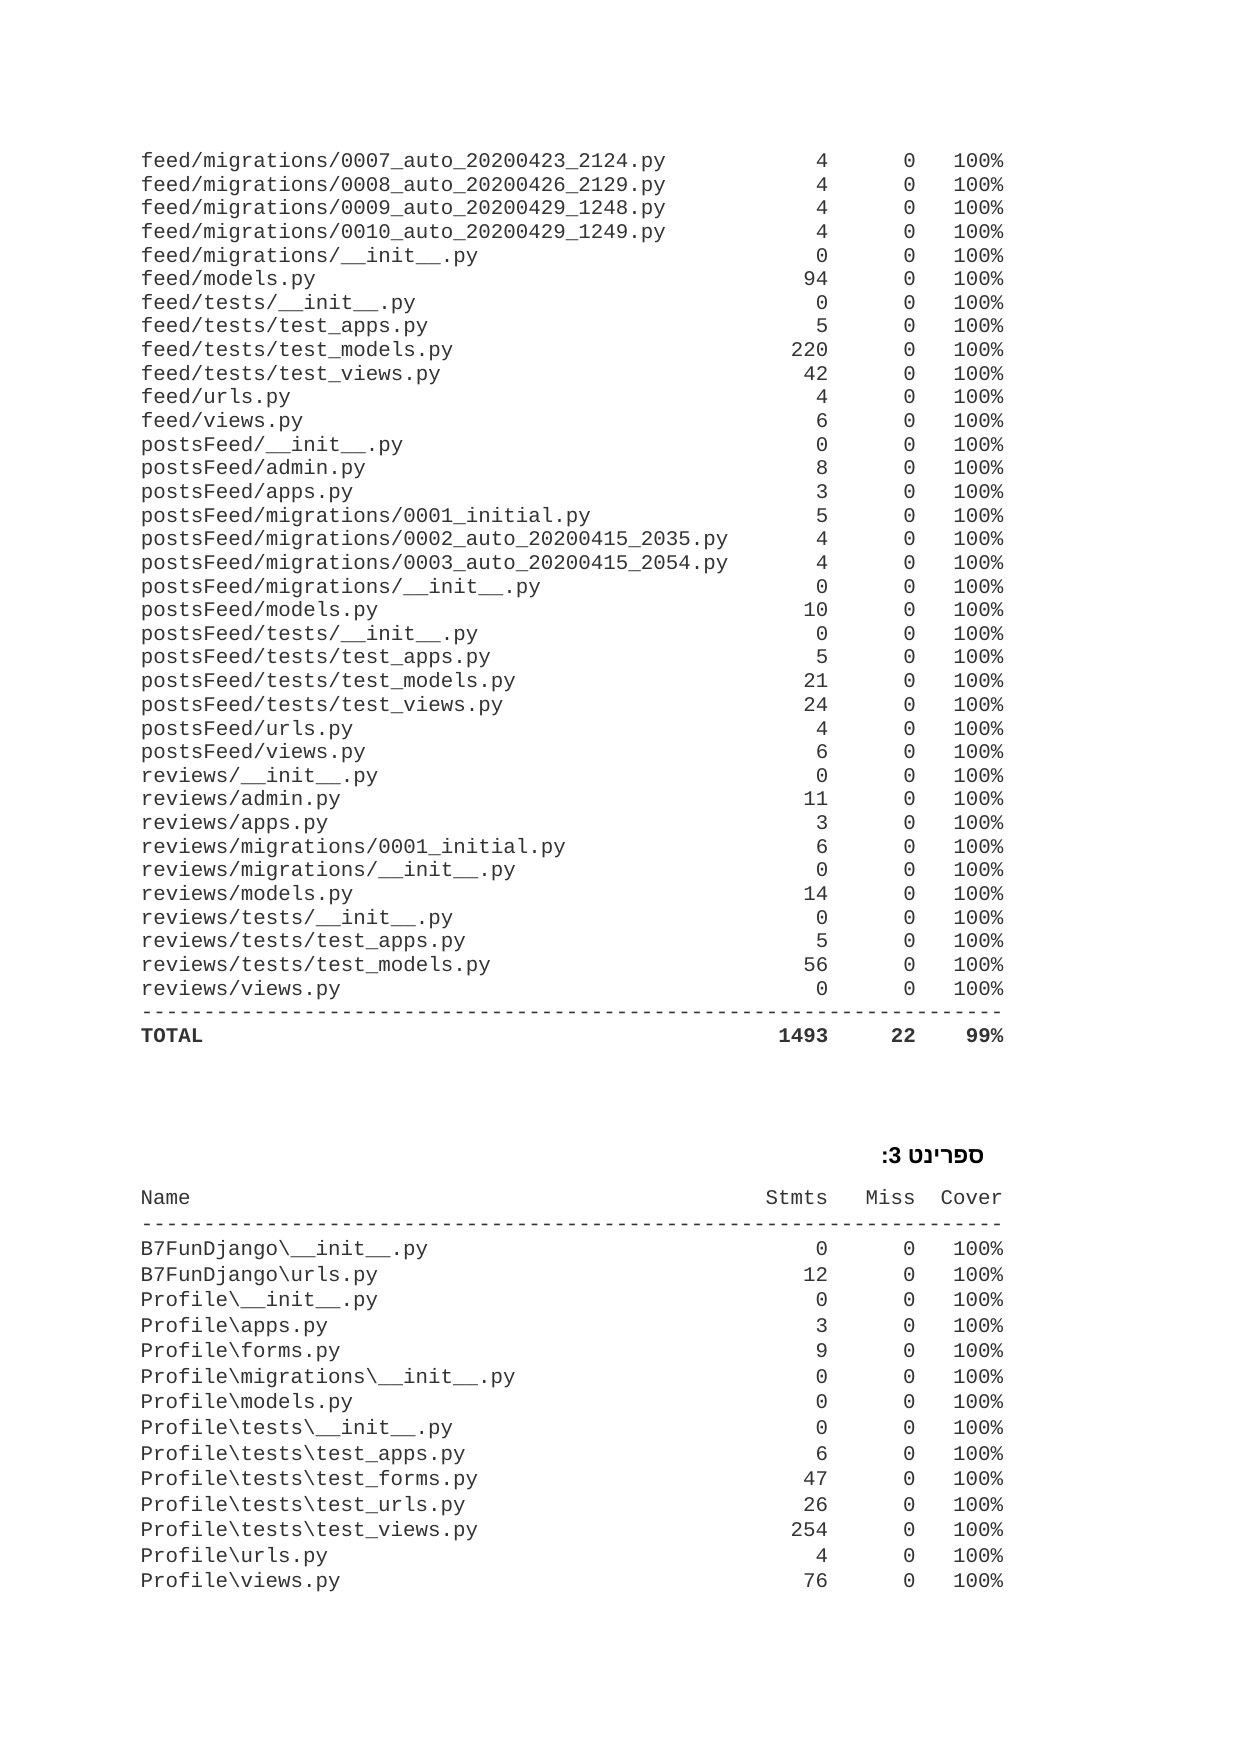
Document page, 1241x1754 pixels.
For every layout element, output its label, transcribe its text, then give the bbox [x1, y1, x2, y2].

text postsFeed/tests/test_views.py 24 0 100% [141, 694, 1053, 717]
text postsFeed/models.py 10 0 100% [141, 599, 1053, 623]
text feed/urls.py 4 0 100% [141, 386, 1053, 410]
text feed/models.py 94 0 100% [141, 268, 1053, 292]
text feed/tests/test_models.py 220 0 100% [141, 339, 1053, 363]
text postsFeed/admin.py 8 0 100% [141, 457, 1053, 481]
text Profile\tests\test_views.py 254 0 100% [131, 1519, 1003, 1543]
text postsFeed/__init__.py 0 0 100% [141, 434, 1053, 457]
text reviews/admin.py 11 0 100% [141, 788, 1053, 812]
text reviews/migrations/0001_initial.py 6 0 100% [141, 836, 1053, 859]
text reviews/tests/test_apps.py 5 0 100% [141, 930, 1053, 954]
text postsFeed/migrations/0002_auto_20200415_2035.py 4 0 100% [141, 528, 1053, 552]
text --------------------------------------------------------------------- [141, 1001, 1053, 1025]
text Profile\tests\__init__.py 0 0 100% [131, 1417, 1003, 1441]
text reviews/migrations/__init__.py 0 0 100% [141, 859, 1053, 883]
text reviews/apps.py 3 0 100% [141, 812, 1053, 836]
text postsFeed/views.py 6 0 100% [141, 741, 1053, 765]
text Profile\tests\test_forms.py 47 0 100% [131, 1468, 1003, 1492]
text B7FunDjango\__init__.py 0 0 100% [131, 1238, 1003, 1262]
text Profile\forms.py 9 0 100% [131, 1341, 1003, 1364]
text Profile\models.py 0 0 100% [131, 1392, 1003, 1415]
text postsFeed/migrations/__init__.py 0 0 100% [141, 576, 1053, 599]
text feed/migrations/0007_auto_20200423_2124.py 4 0 100% [141, 150, 1053, 174]
text feed/tests/test_views.py 42 0 100% [141, 363, 1053, 386]
text postsFeed/tests/test_models.py 21 0 100% [141, 670, 1053, 694]
text postsFeed/tests/__init__.py 0 0 100% [141, 623, 1053, 647]
text Profile\tests\test_apps.py 6 0 100% [131, 1443, 1003, 1466]
text Profile\urls.py 4 0 100% [131, 1545, 1003, 1568]
text --------------------------------------------------------------------- [131, 1213, 1003, 1237]
text Profile\views.py 76 0 100% [131, 1570, 1003, 1594]
text postsFeed/migrations/0001_initial.py 5 0 100% [141, 505, 1053, 528]
text reviews/views.py 0 0 100% [141, 978, 1053, 1001]
text reviews/tests/__init__.py 0 0 100% [141, 907, 1053, 930]
text reviews/__init__.py 0 0 100% [141, 765, 1053, 788]
text reviews/models.py 14 0 100% [141, 883, 1053, 907]
text feed/migrations/__init__.py 0 0 100% [141, 244, 1053, 268]
text feed/views.py 6 0 100% [141, 410, 1053, 434]
text feed/migrations/0008_auto_20200426_2129.py 4 0 100% [141, 174, 1053, 197]
text postsFeed/urls.py 4 0 100% [141, 717, 1053, 741]
text Profile\migrations\__init__.py 0 0 100% [131, 1366, 1003, 1390]
text Profile\__init__.py 0 0 100% [131, 1289, 1003, 1313]
text ספרינט 3: [178, 1142, 984, 1169]
text Profile\tests\test_urls.py 26 0 100% [131, 1494, 1003, 1517]
text postsFeed/apps.py 3 0 100% [141, 481, 1053, 505]
text B7FunDjango\urls.py 12 0 100% [131, 1264, 1003, 1288]
text feed/tests/__init__.py 0 0 100% [141, 292, 1053, 316]
text TOTAL 1493 22 99% [141, 1025, 1053, 1048]
text feed/migrations/0009_auto_20200429_1248.py 4 0 100% [141, 197, 1053, 221]
text feed/migrations/0010_auto_20200429_1249.py 4 0 100% [141, 221, 1053, 244]
text postsFeed/migrations/0003_auto_20200415_2054.py 4 0 100% [141, 552, 1053, 576]
text feed/tests/test_apps.py 5 0 100% [141, 316, 1053, 339]
text Profile\apps.py 3 0 100% [131, 1315, 1003, 1339]
text Name Stmts Miss Cover [131, 1187, 1003, 1211]
text postsFeed/tests/test_apps.py 5 0 100% [141, 647, 1053, 670]
text reviews/tests/test_models.py 56 0 100% [141, 954, 1053, 978]
